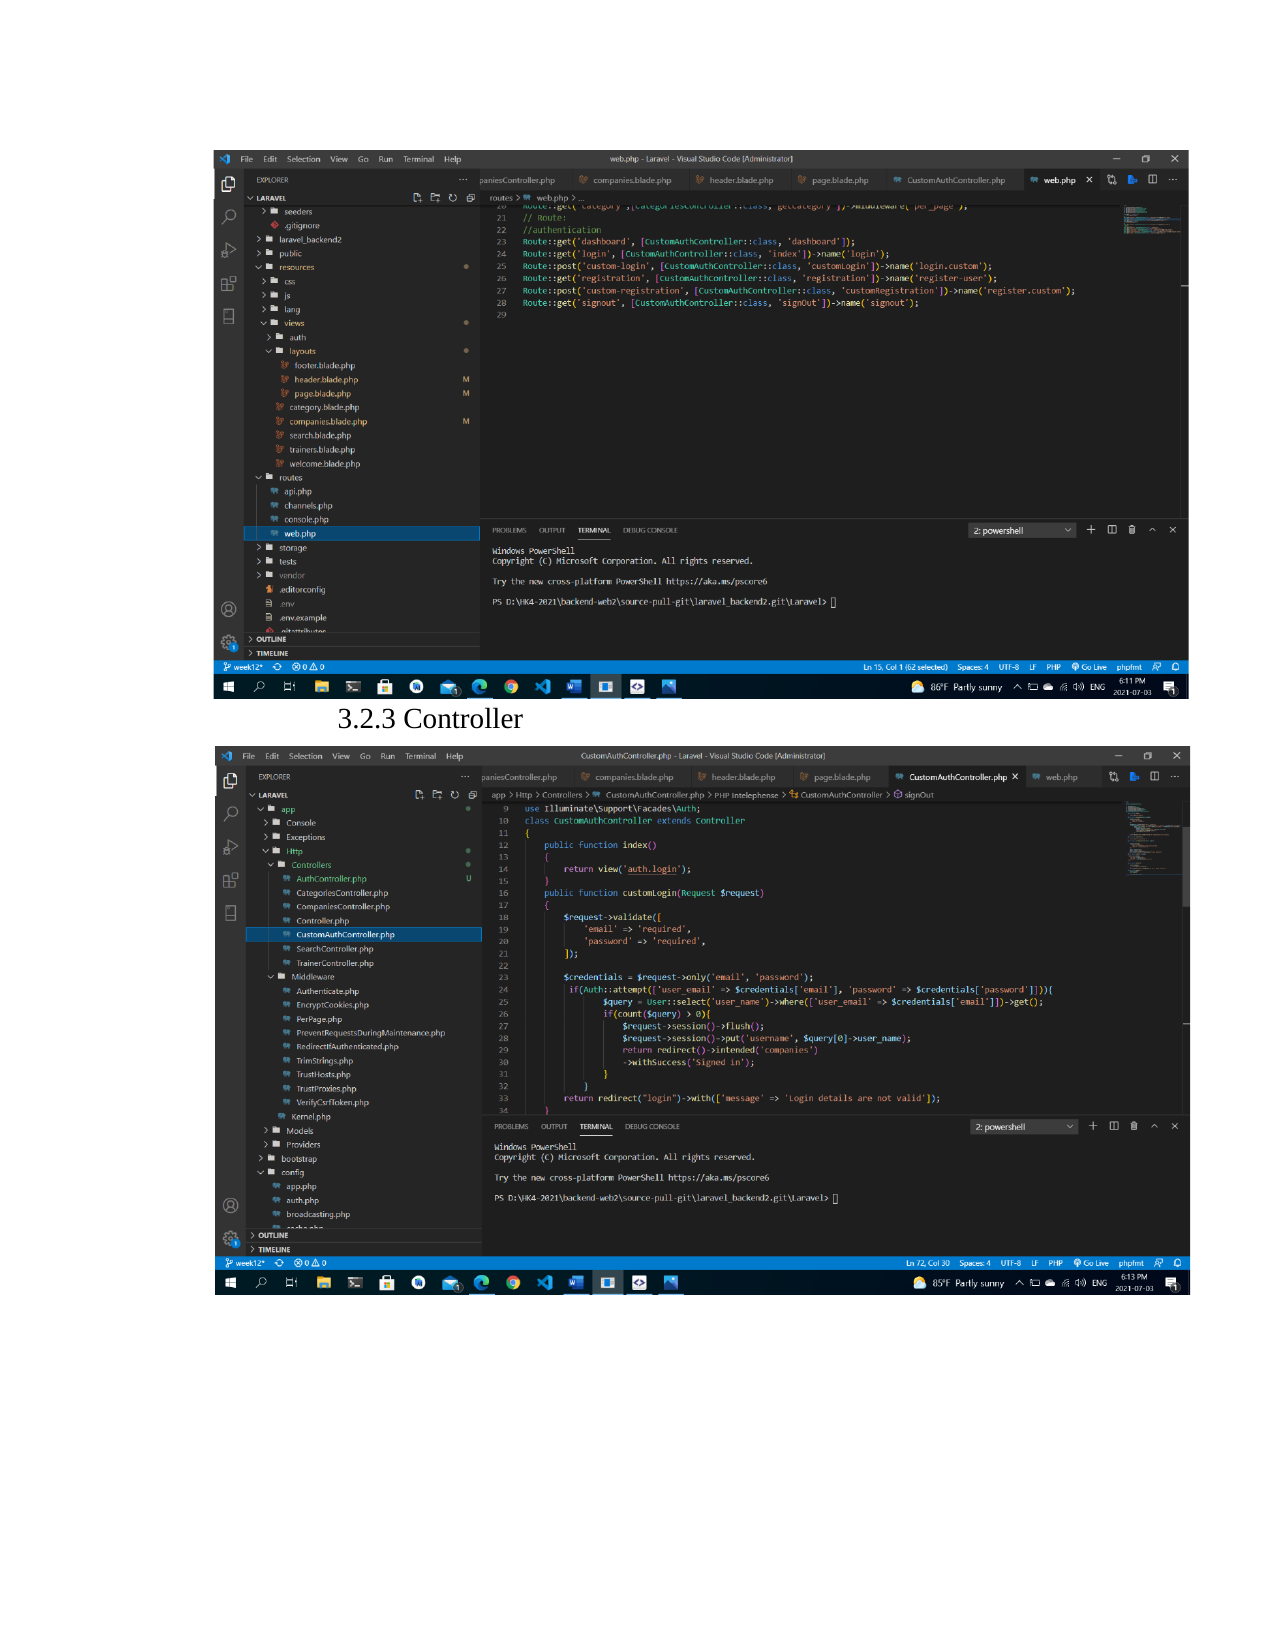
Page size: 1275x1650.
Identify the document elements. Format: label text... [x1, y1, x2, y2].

picture [215, 746, 1191, 1295]
list 3.2.3 Controller [337, 699, 1125, 734]
picture [213, 150, 1189, 699]
